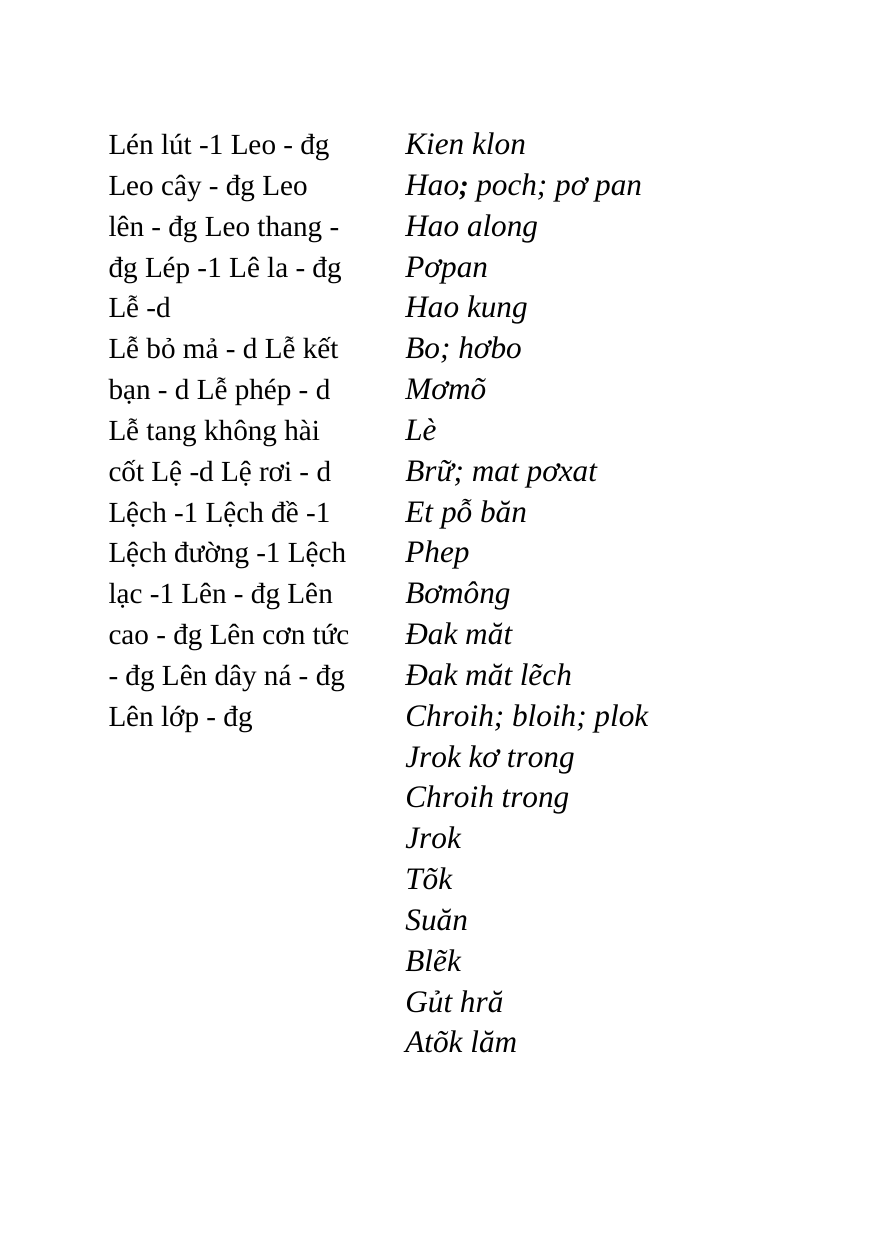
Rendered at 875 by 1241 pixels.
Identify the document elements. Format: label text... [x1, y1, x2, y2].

text Lén lút -1 Leo - đg Leo cây - đg Leo lên - đg Leo thang - đg Lép -1 Lê la - đg Lễ -d [108, 122, 350, 326]
text Atõk lăm [405, 1020, 678, 1061]
text Pơpan [405, 244, 678, 285]
text Hao kung [405, 285, 678, 326]
text Brữ; mat pơxat [405, 448, 678, 489]
text Bơmông [405, 571, 678, 612]
text Kien klon [405, 122, 678, 163]
text Hao along [405, 203, 678, 244]
text Lễ bỏ mả - d Lễ kết bạn - d Lễ phép - d Lễ tang không hài cốt Lệ -d Lệ rơi - d Lệch -1 Lệch đề -1 Lệch đường -1 Lệch lạc -1 Lên - đg Lên cao - đg Lên cơn tức - đg Lên dây ná - đg Lên lớp - đg [108, 326, 350, 734]
text Lè [405, 408, 678, 448]
text Mơmõ [405, 367, 678, 408]
text Phep [405, 530, 678, 571]
text Jrok kơ trong [405, 734, 678, 775]
text Chroih trong [405, 775, 678, 816]
text Bo; hơbo [405, 326, 678, 367]
text Chroih; bloih; plok [405, 693, 678, 734]
text Đak măt lẽch [405, 653, 678, 693]
text Gủt hră [405, 979, 678, 1020]
text Đak măt [405, 612, 678, 653]
text Tõk [405, 857, 678, 898]
text Hao; poch; pơ pan [405, 163, 678, 203]
text Blẽk [405, 938, 678, 979]
text Suăn [405, 898, 678, 938]
text Et pỗ băn [405, 489, 678, 530]
text Jrok [405, 816, 678, 857]
